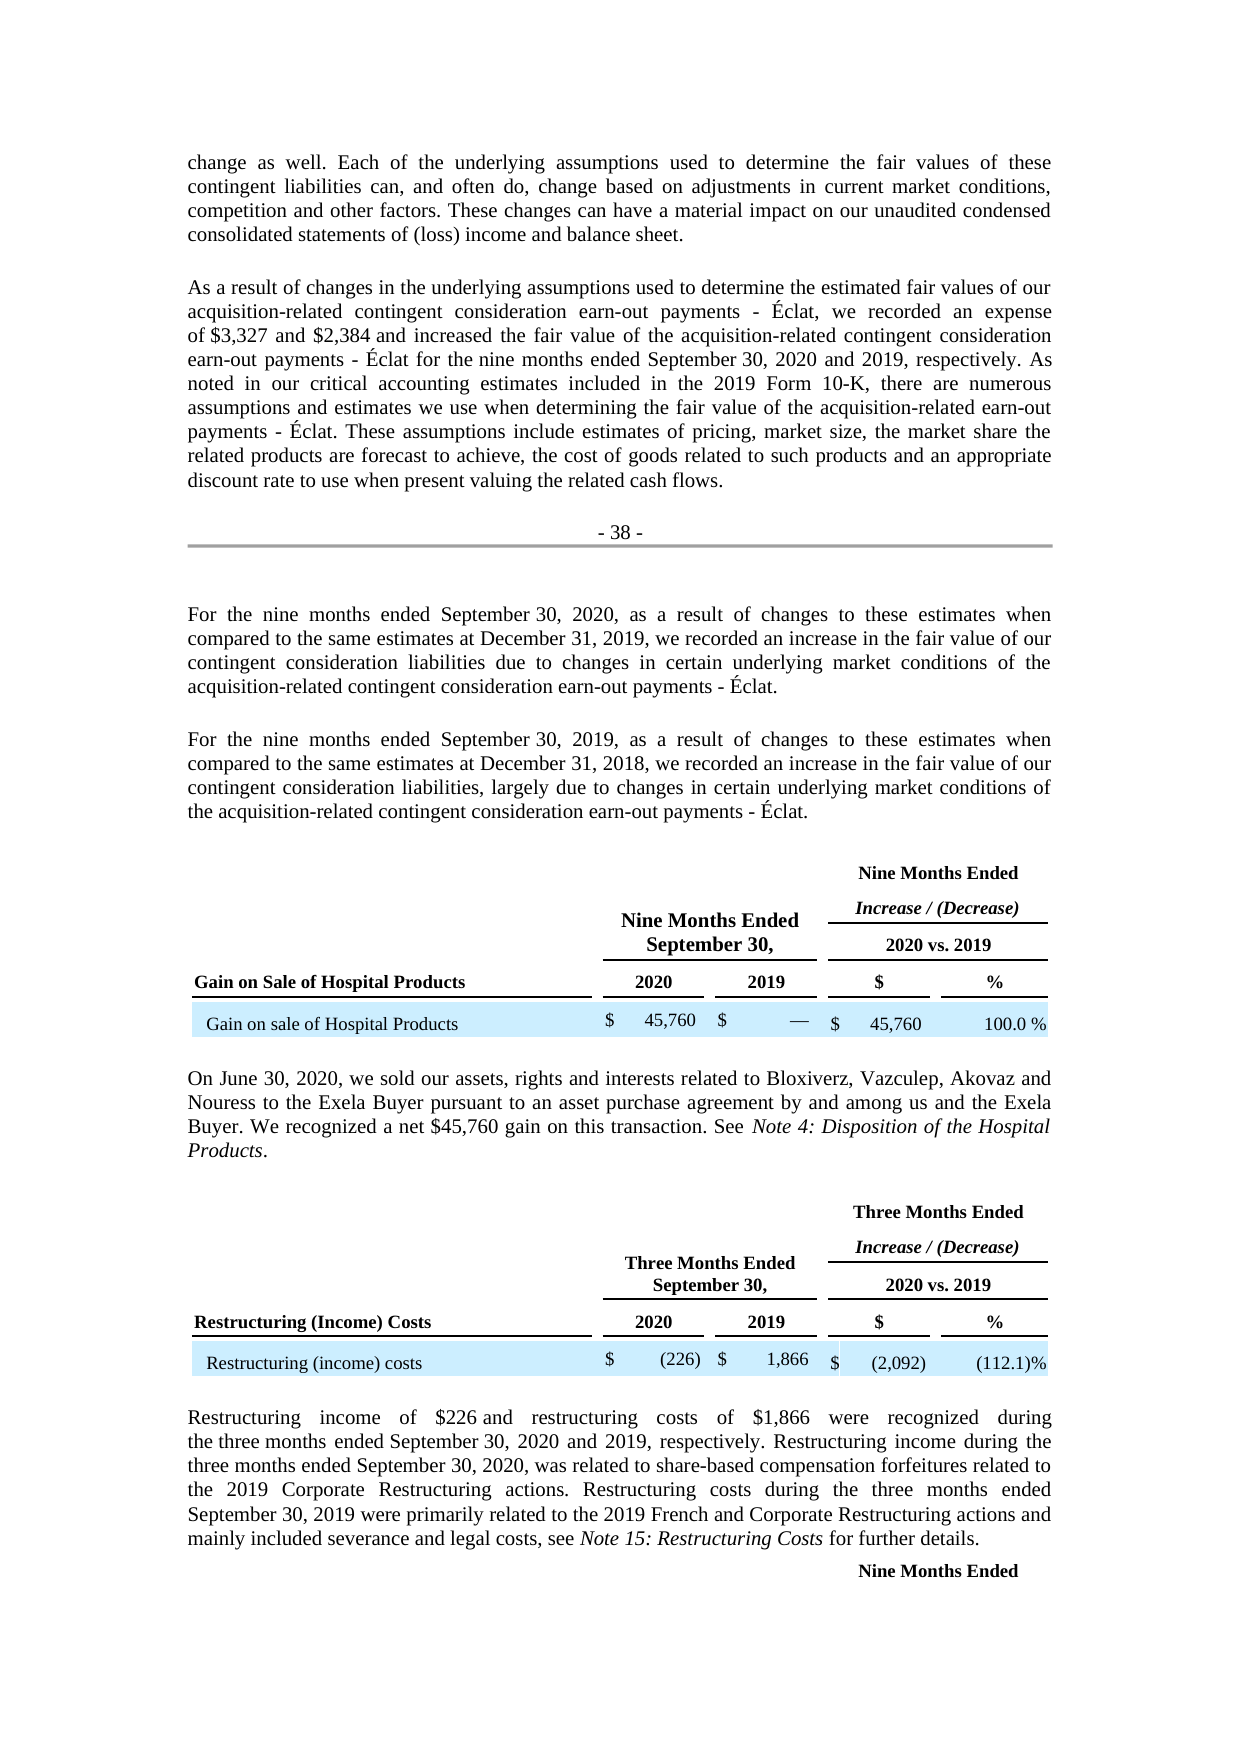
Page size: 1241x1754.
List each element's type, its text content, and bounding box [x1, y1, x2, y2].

text For the nine months ended September 30, 2020, as a result of changes to these estimates when compared to the same estimates at December 31, 2019, we recorded an increase in the fair value of our contingent consideration liabilities due to changes in certain underlying market conditions of the acquisition-related contingent consideration earn-out payments - Éclat. [187, 602, 1053, 698]
text - 38 - [187, 520, 1053, 544]
text Restructuring income of $226 and restructuring costs of $1,866 were recognized during the three months ended September 30, 2020 and 2019, respectively. Restructuring income during the three months ended September 30, 2020, was related to share-based compensation forfeitures related to the 2019 Corporate Restructuring actions. Restructuring costs during the three months ended September 30, 2019 were primarily related to the 2019 French and Corporate Restructuring actions and mainly included severance and legal costs, see Note 15: Restructuring Costs for further details. [187, 1405, 1053, 1549]
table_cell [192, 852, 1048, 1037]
text As a result of changes in the underlying assumptions used to determine the estimated fair values of our acquisition-related contingent consideration earn-out payments - Éclat, we recorded an expense of $3,327 and $2,384 and increased the fair value of the acquisition-related contingent consideration earn-out payments - Éclat for the nine months ended September 30, 2020 and 2019, respectively. As noted in our critical accounting estimates included in the 2019 Form 10-K, there are numerous assumptions and estimates we use when determining the fair value of the acquisition-related earn-out payments - Éclat. These assumptions include estimates of pricing, market size, the market share the related products are forecast to achieve, the cost of goods related to such products and an appropriate discount rate to use when present valuing the related cash flows. [187, 275, 1053, 492]
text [187, 150, 1053, 246]
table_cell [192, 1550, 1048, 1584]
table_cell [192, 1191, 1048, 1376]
text On June 30, 2020, we sold our assets, rights and interests related to Bloxiverz, Vazculep, Akovaz and Nouress to the Exela Buyer pursuant to an asset purchase agreement by and among us and the Exela Buyer. We recognized a net $45,760 gain on this transaction. See Note 4: Disposition of the Hospital Products. [187, 1066, 1053, 1162]
text For the nine months ended September 30, 2019, as a result of changes to these estimates when compared to the same estimates at December 31, 2018, we recorded an increase in the fair value of our contingent consideration liabilities, largely due to changes in certain underlying market conditions of the acquisition-related contingent consideration earn-out payments - Éclat. [187, 727, 1053, 823]
